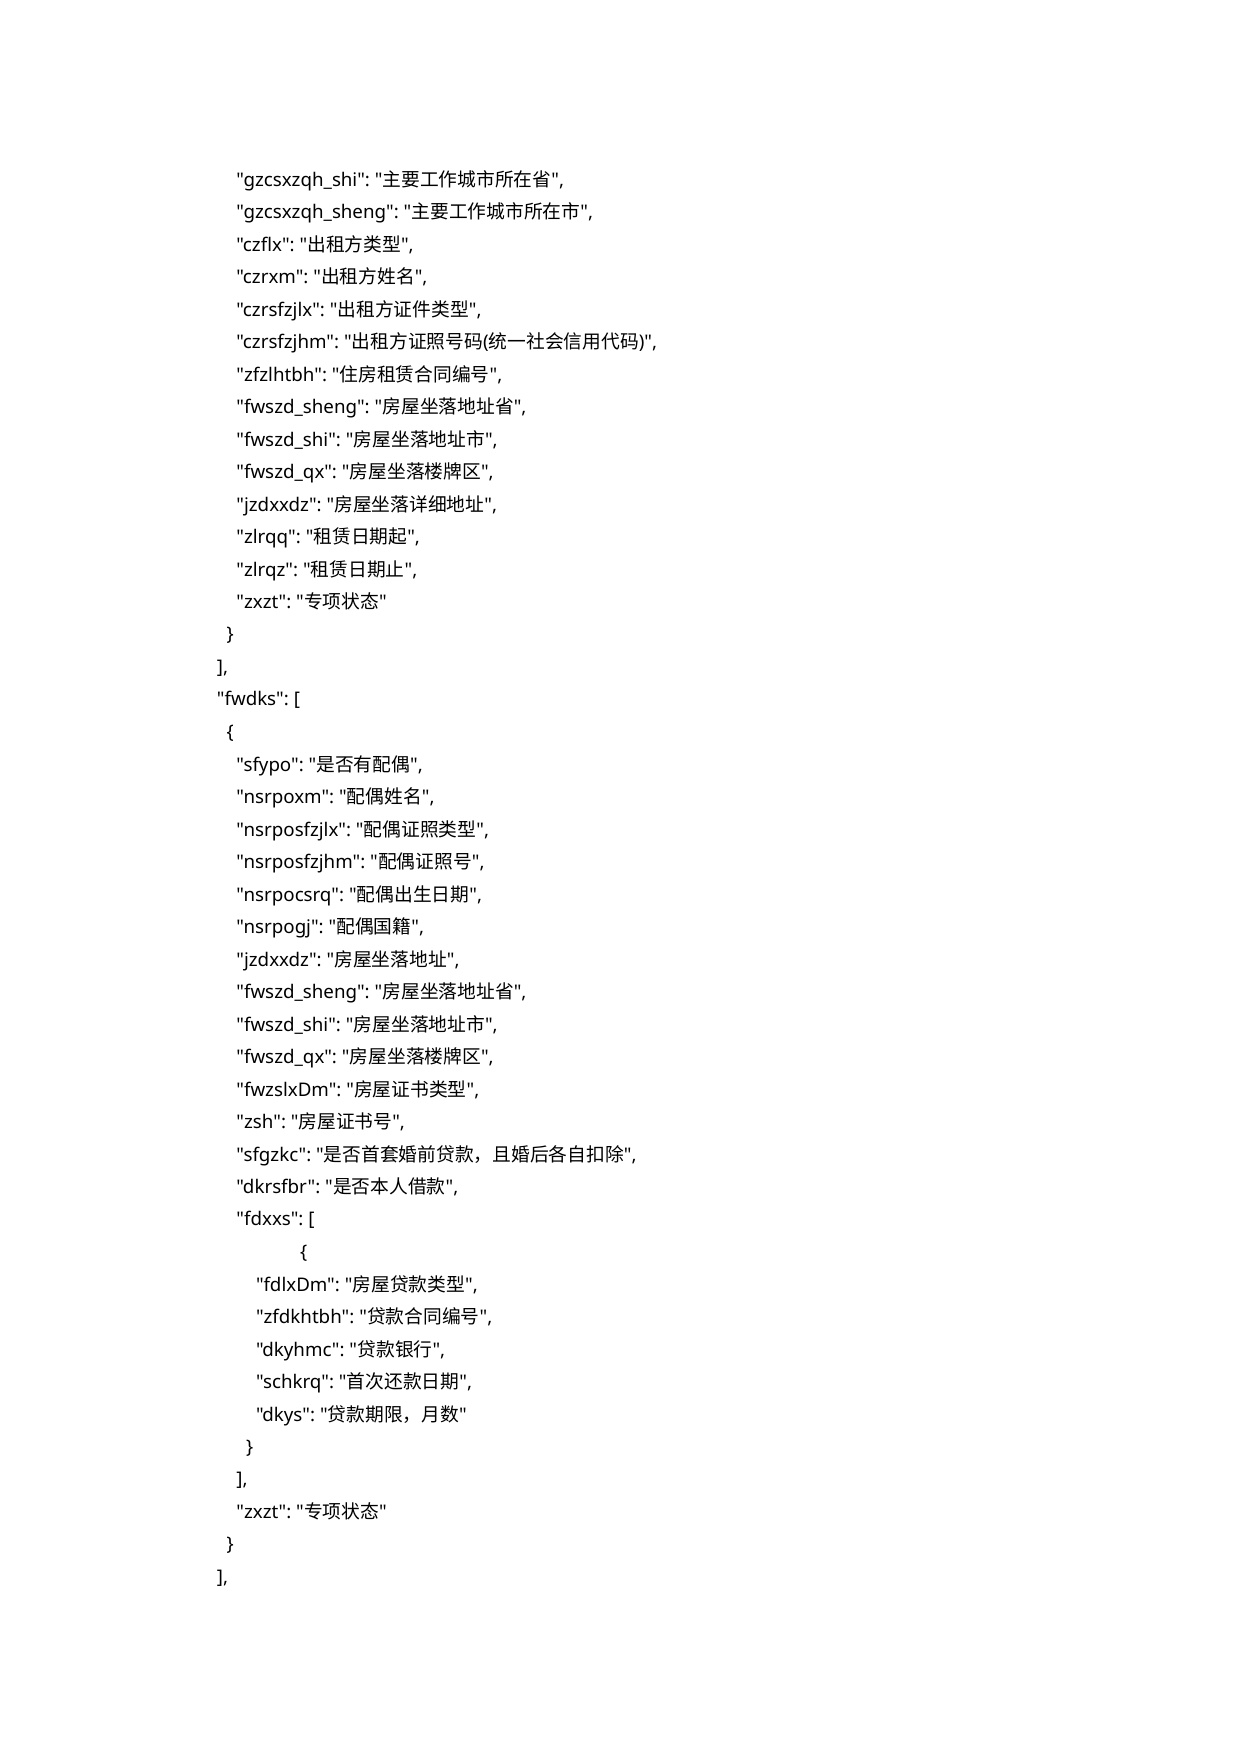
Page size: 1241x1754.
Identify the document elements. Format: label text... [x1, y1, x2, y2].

text "zxzt": "专项状态" [187, 584, 1053, 617]
text "jzdxxdz": "房屋坐落地址", [187, 942, 1053, 974]
text "czrxm": "出租方姓名", [187, 259, 1053, 292]
text "nsrpocsrq": "配偶出生日期", [187, 877, 1053, 909]
text "nsrposfzjhm": "配偶证照号", [187, 844, 1053, 877]
text "fwszd_qx": "房屋坐落楼牌区", [187, 1039, 1053, 1072]
text } [187, 1429, 1053, 1462]
text "zfdkhtbh": "贷款合同编号", [187, 1299, 1053, 1332]
text "fwzslxDm": "房屋证书类型", [187, 1072, 1053, 1104]
text ], [187, 1462, 1053, 1494]
text "schkrq": "首次还款日期", [187, 1364, 1053, 1397]
text "zlrqz": "租赁日期止", [187, 552, 1053, 584]
text "zxzt": "专项状态" [187, 1494, 1053, 1527]
text "nsrpoxm": "配偶姓名", [187, 779, 1053, 812]
text "dkrsfbr": "是否本人借款", [187, 1169, 1053, 1202]
text ], [187, 1559, 1053, 1592]
text "zsh": "房屋证书号", [187, 1104, 1053, 1137]
text } [187, 617, 1053, 649]
text "gzcsxzqh_sheng": "主要工作城市所在市", [187, 194, 1053, 227]
text { [187, 714, 1053, 747]
text "jzdxxdz": "房屋坐落详细地址", [187, 487, 1053, 519]
text "fwszd_sheng": "房屋坐落地址省", [187, 389, 1053, 422]
text "czrsfzjhm": "出租方证照号码(统一社会信用代码)", [187, 324, 1053, 357]
text "nsrposfzjlx": "配偶证照类型", [187, 812, 1053, 844]
text "fwszd_qx": "房屋坐落楼牌区", [187, 454, 1053, 487]
text "fdxxs": [ [187, 1202, 1053, 1234]
text } [187, 1527, 1053, 1559]
text "czflx": "出租方类型", [187, 227, 1053, 259]
text "fwdks": [ [187, 682, 1053, 714]
text "sfypo": "是否有配偶", [187, 747, 1053, 779]
text "fwszd_shi": "房屋坐落地址市", [187, 1007, 1053, 1039]
text "nsrpogj": "配偶国籍", [187, 909, 1053, 942]
text "dkyhmc": "贷款银行", [187, 1332, 1053, 1364]
text "czrsfzjlx": "出租方证件类型", [187, 292, 1053, 324]
text "fwszd_shi": "房屋坐落地址市", [187, 422, 1053, 454]
text { [187, 1234, 1053, 1267]
text "sfgzkc": "是否首套婚前贷款，且婚后各自扣除", [187, 1137, 1053, 1169]
text "gzcsxzqh_shi": "主要工作城市所在省", [187, 162, 1053, 194]
text "zlrqq": "租赁日期起", [187, 519, 1053, 552]
text "zfzlhtbh": "住房租赁合同编号", [187, 357, 1053, 389]
text ], [187, 649, 1053, 682]
text "fdlxDm": "房屋贷款类型", [187, 1267, 1053, 1299]
text "dkys": "贷款期限，月数" [187, 1397, 1053, 1429]
text "fwszd_sheng": "房屋坐落地址省", [187, 974, 1053, 1007]
